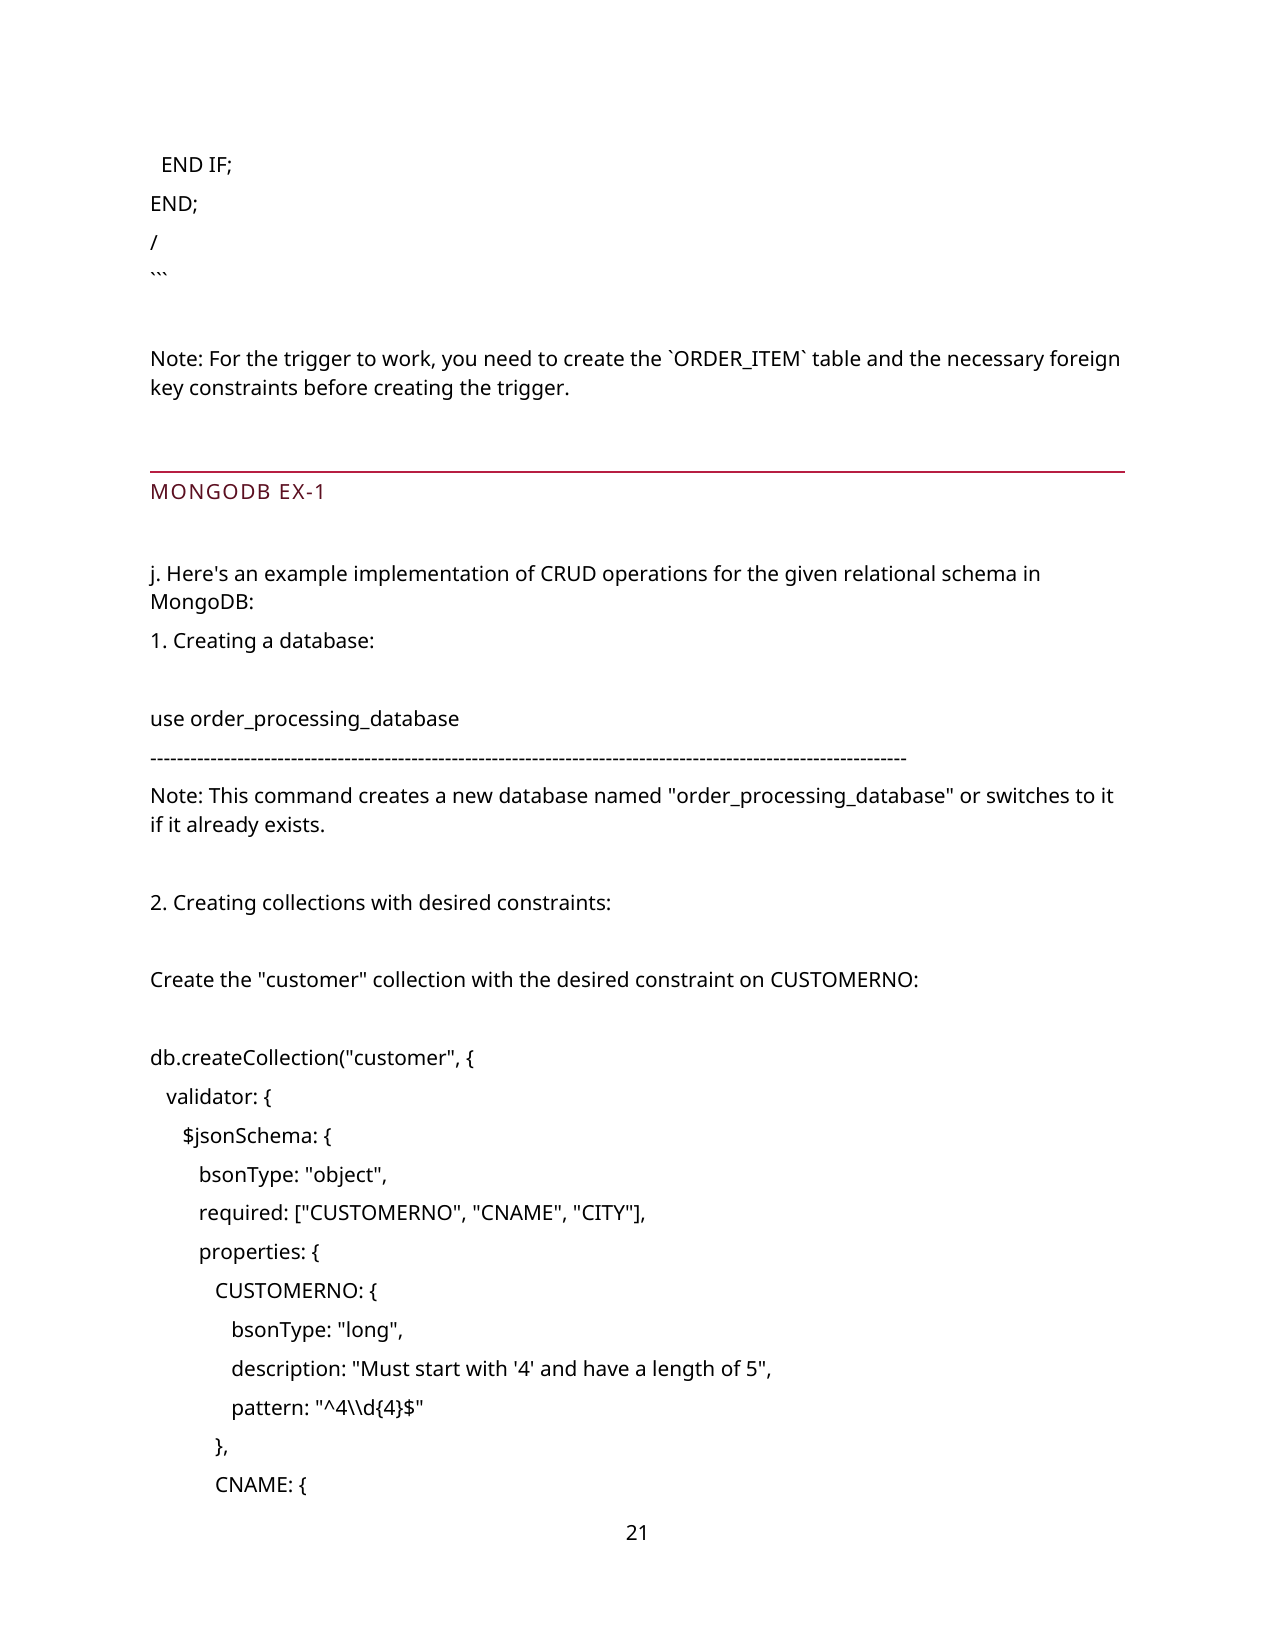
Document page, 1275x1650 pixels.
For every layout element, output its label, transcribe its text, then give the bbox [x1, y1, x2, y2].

text use order_processing_database [150, 704, 1125, 732]
text bsonType: "object", [150, 1160, 1125, 1188]
text validator: { [150, 1082, 1125, 1110]
text $jsonSchema: { [150, 1121, 1125, 1149]
text ----------------------------------------------------------------------------------------------------------------- [150, 743, 1125, 771]
text Create the "customer" collection with the desired constraint on CUSTOMERNO: [150, 965, 1125, 994]
text 2. Creating collections with desired constraints: [150, 888, 1125, 916]
text description: "Must start with '4' and have a length of 5", [150, 1354, 1125, 1382]
text Note: This command creates a new database named "order_processing_database" or switches to it if it already exists. [150, 782, 1125, 838]
text }, [150, 1432, 1125, 1460]
text properties: { [150, 1237, 1125, 1266]
text j. Here's an example implementation of CRUD operations for the given relational schema in MongoDB: [150, 559, 1125, 616]
text END; [150, 189, 1125, 217]
text required: ["CUSTOMERNO", "CNAME", "CITY"], [150, 1198, 1125, 1227]
text END IF; [150, 150, 1125, 178]
text / [150, 228, 1125, 256]
text pattern: "^4\\d{4}$" [150, 1393, 1125, 1421]
text CNAME: { [150, 1471, 1125, 1499]
text bsonType: "long", [150, 1315, 1125, 1343]
subtitle MongoDB Ex-1 [150, 473, 1125, 505]
text Note: For the trigger to work, you need to create the `ORDER_ITEM` table and the necessary foreign key constraints before creating the trigger. [150, 344, 1125, 401]
text CUSTOMERNO: { [150, 1276, 1125, 1305]
text db.createCollection("customer", { [150, 1043, 1125, 1072]
text 1. Creating a database: [150, 626, 1125, 654]
text ``` [150, 267, 1125, 295]
